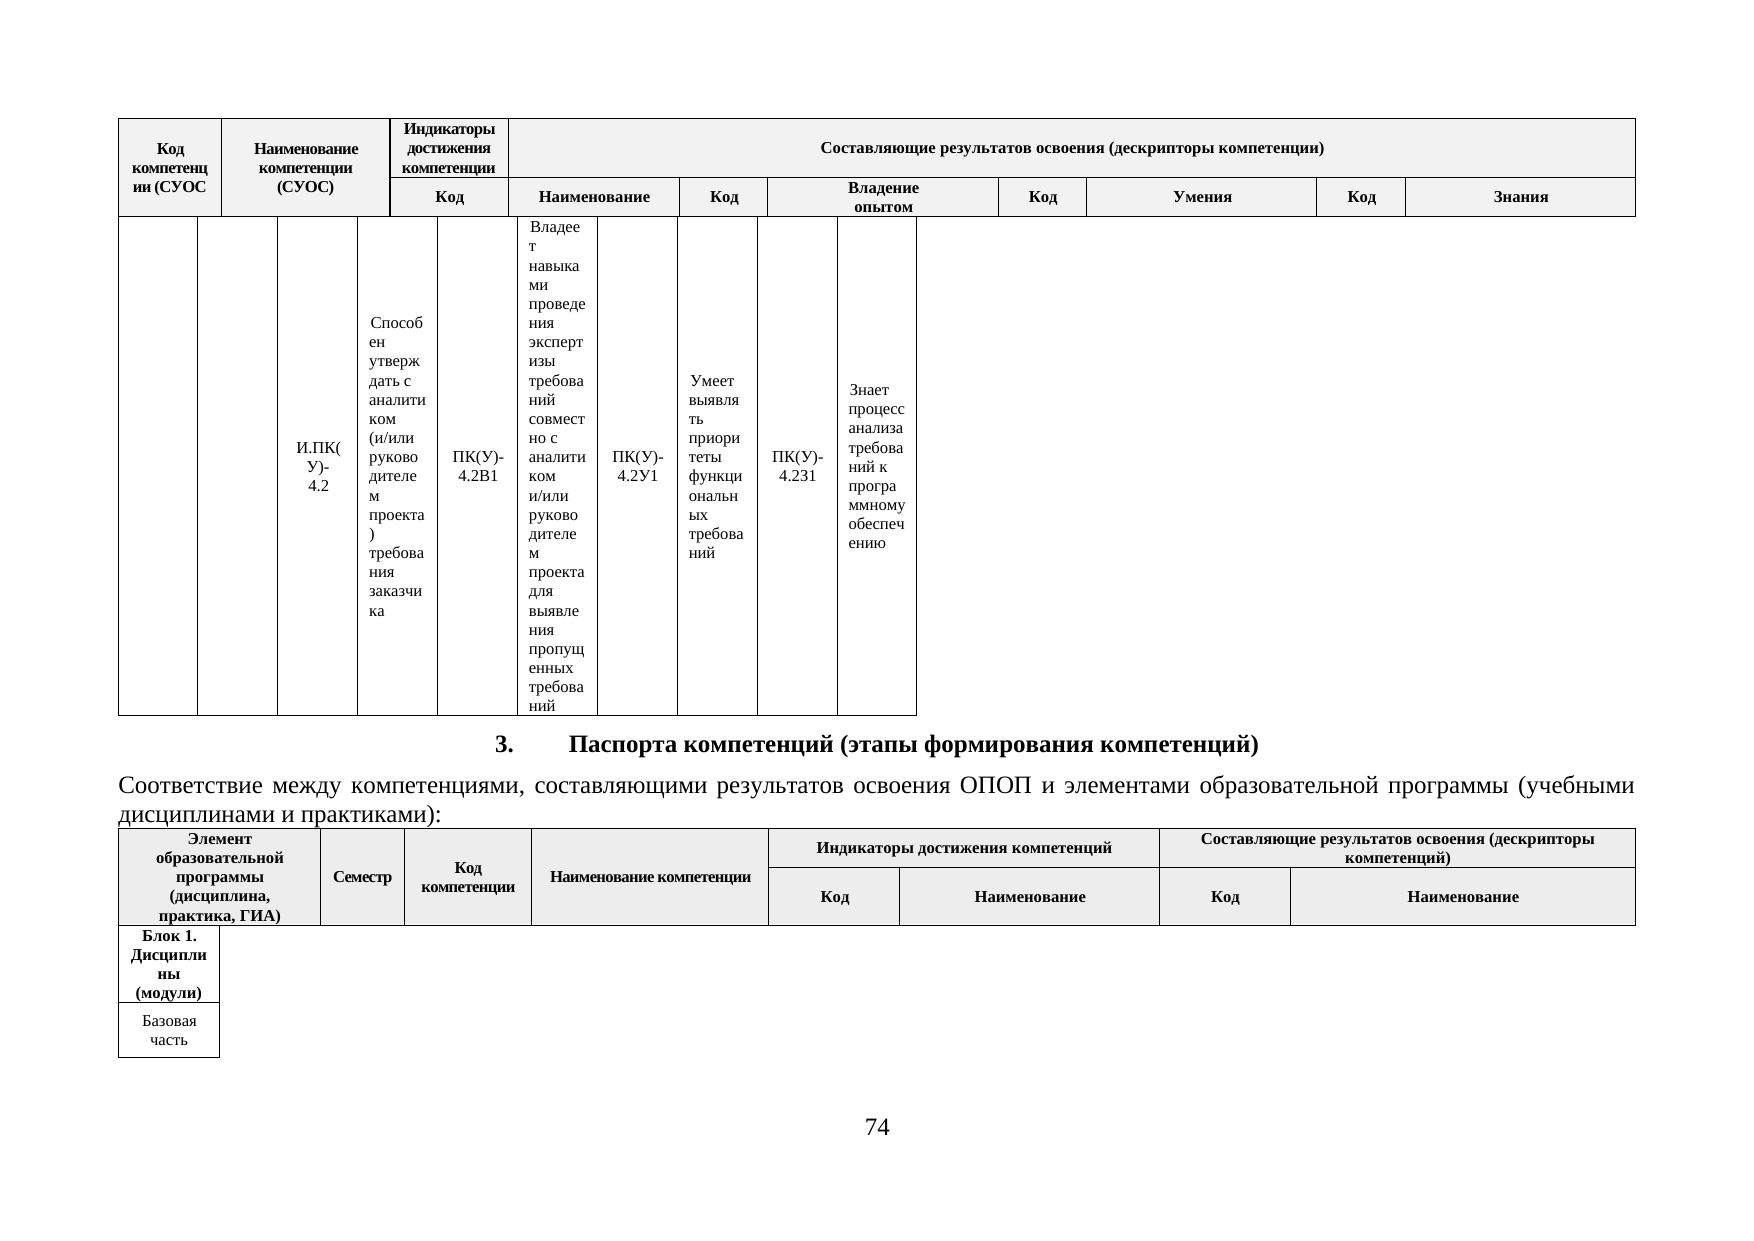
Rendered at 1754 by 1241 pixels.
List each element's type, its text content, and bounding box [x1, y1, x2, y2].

table_cell Владеет навыками проведения экспертизы требований совместно с аналитиком и/или руководителем проекта для выявления пропущенных требований [518, 217, 597, 715]
table_cell Блок 1. Дисциплины (модули) [119, 926, 219, 1002]
text Соответствие между компетенциями, составляющими результатов освоения ОПОП и элементами образовательной программы (учебными дисциплинами и практиками): [118, 770, 1636, 828]
list Паспорта компетенций (этапы формирования компетенций) [118, 729, 1636, 758]
table_cell Способен утверждать с аналитиком (и/или руководителем проекта) требования заказчика [358, 217, 437, 715]
table_header Индикаторы достижения компетенций [769, 829, 1159, 867]
table_cell Владение опытом [768, 178, 998, 216]
table_cell ПК(У)- 4.2В1 [438, 217, 517, 715]
table_cell Код [1317, 178, 1405, 216]
table_cell И.ПК(У)- 4.2 [278, 217, 357, 715]
table_header Код компетенции (СУОС [119, 119, 221, 216]
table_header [119, 829, 320, 924]
table_header Индикаторы достижения компетенции [391, 119, 508, 177]
table_cell Наименование [900, 868, 1159, 924]
table_cell Код [999, 178, 1086, 216]
table_cell ПК(У)- 4.2З1 [758, 217, 837, 715]
table_header Семестр [321, 829, 404, 924]
table_cell Код [391, 178, 508, 216]
table_cell Умения [1087, 178, 1316, 216]
table_header Наименование компетенции [532, 829, 768, 924]
table_cell Код [769, 868, 899, 924]
table_cell Наименование [509, 178, 679, 216]
table_cell Умеет выявлять приоритеты функциональных требований [678, 217, 757, 715]
table_header Код компетенции [405, 829, 531, 924]
table_cell Код [1160, 868, 1290, 924]
table_header Составляющие результатов освоения (дескрипторы компетенций) [1160, 829, 1635, 867]
table_cell Знает процесс анализа требований к программному обеспечению [838, 217, 916, 715]
table_cell Базовая часть [119, 1003, 219, 1057]
table_header Составляющие результатов освоения (дескрипторы компетенции) [509, 119, 1635, 177]
table_header Наименование компетенции (СУОС) [222, 119, 389, 216]
table_cell ПК(У)- 4.2У1 [598, 217, 677, 715]
table_cell Знания [1406, 178, 1635, 216]
table_cell Наименование [1291, 868, 1635, 924]
table_cell Код [680, 178, 767, 216]
